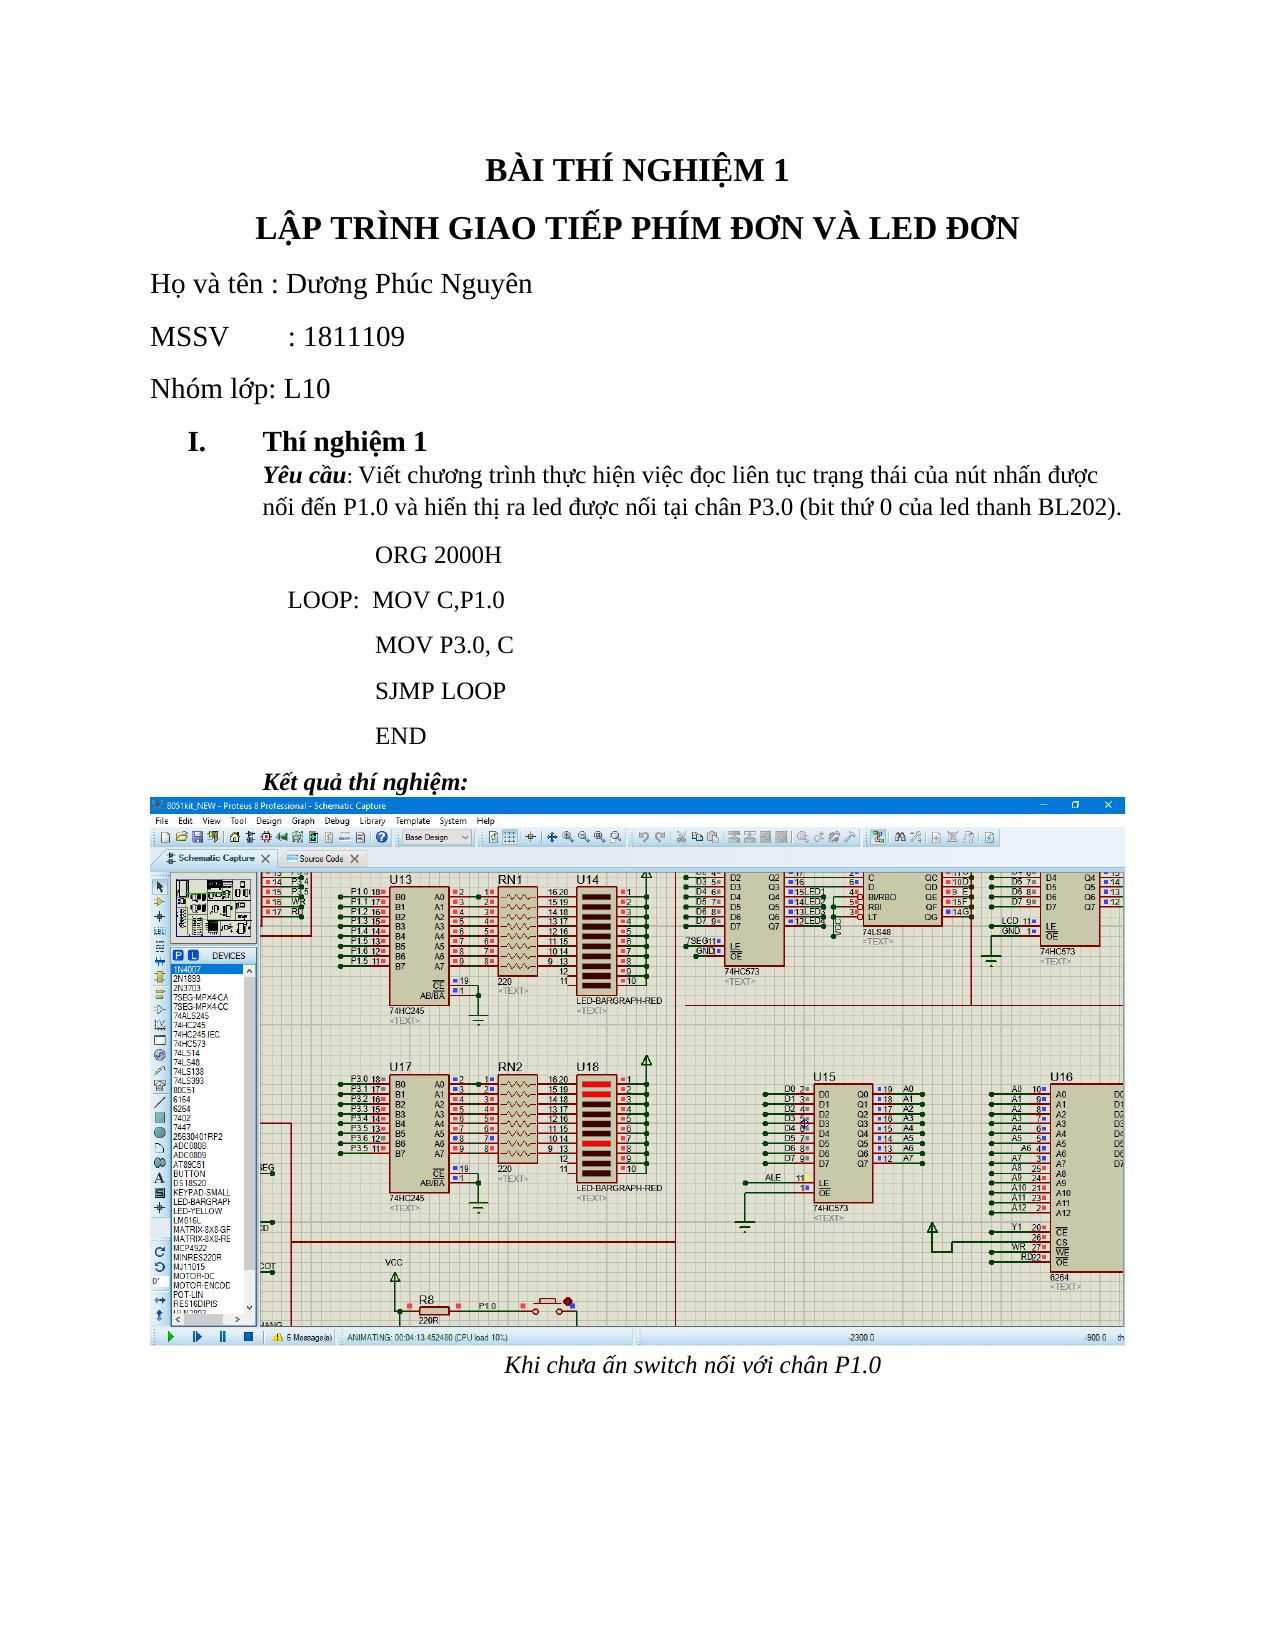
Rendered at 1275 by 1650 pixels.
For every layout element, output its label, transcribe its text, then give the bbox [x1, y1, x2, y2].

text Nhóm lớp: L10 [150, 372, 1125, 405]
text LẬP TRÌNH GIAO TIẾP PHÍM ĐƠN VÀ LED ĐƠN [150, 208, 1125, 246]
text Họ và tên : Dương Phúc Nguyên [150, 266, 1125, 299]
text ORG 2000H [150, 540, 1125, 568]
list Thí nghiệm 1 [187, 424, 1125, 458]
text LOOP: MOV C,P1.0 [150, 585, 1125, 614]
list Khi chưa ấn switch nối với chân P1.0 [262, 1346, 1125, 1379]
text MOV P3.0, C [150, 631, 1125, 659]
picture [150, 797, 1125, 1346]
text SJMP LOOP [150, 676, 1125, 705]
list Kết quả thí nghiệm: [262, 767, 1125, 796]
list Yêu cầu: Viết chương trình thực hiện việc đọc liên tục trạng thái của nút nhấn được nối đến P1.0 và hiển thị ra led được nối tại chân P3.0 (bit thứ 0 của led thanh BL202). [262, 461, 1125, 521]
text END [150, 721, 1125, 750]
text MSSV : 1811109 [150, 319, 1125, 352]
text BÀI THÍ NGHIỆM 1 [150, 150, 1125, 188]
